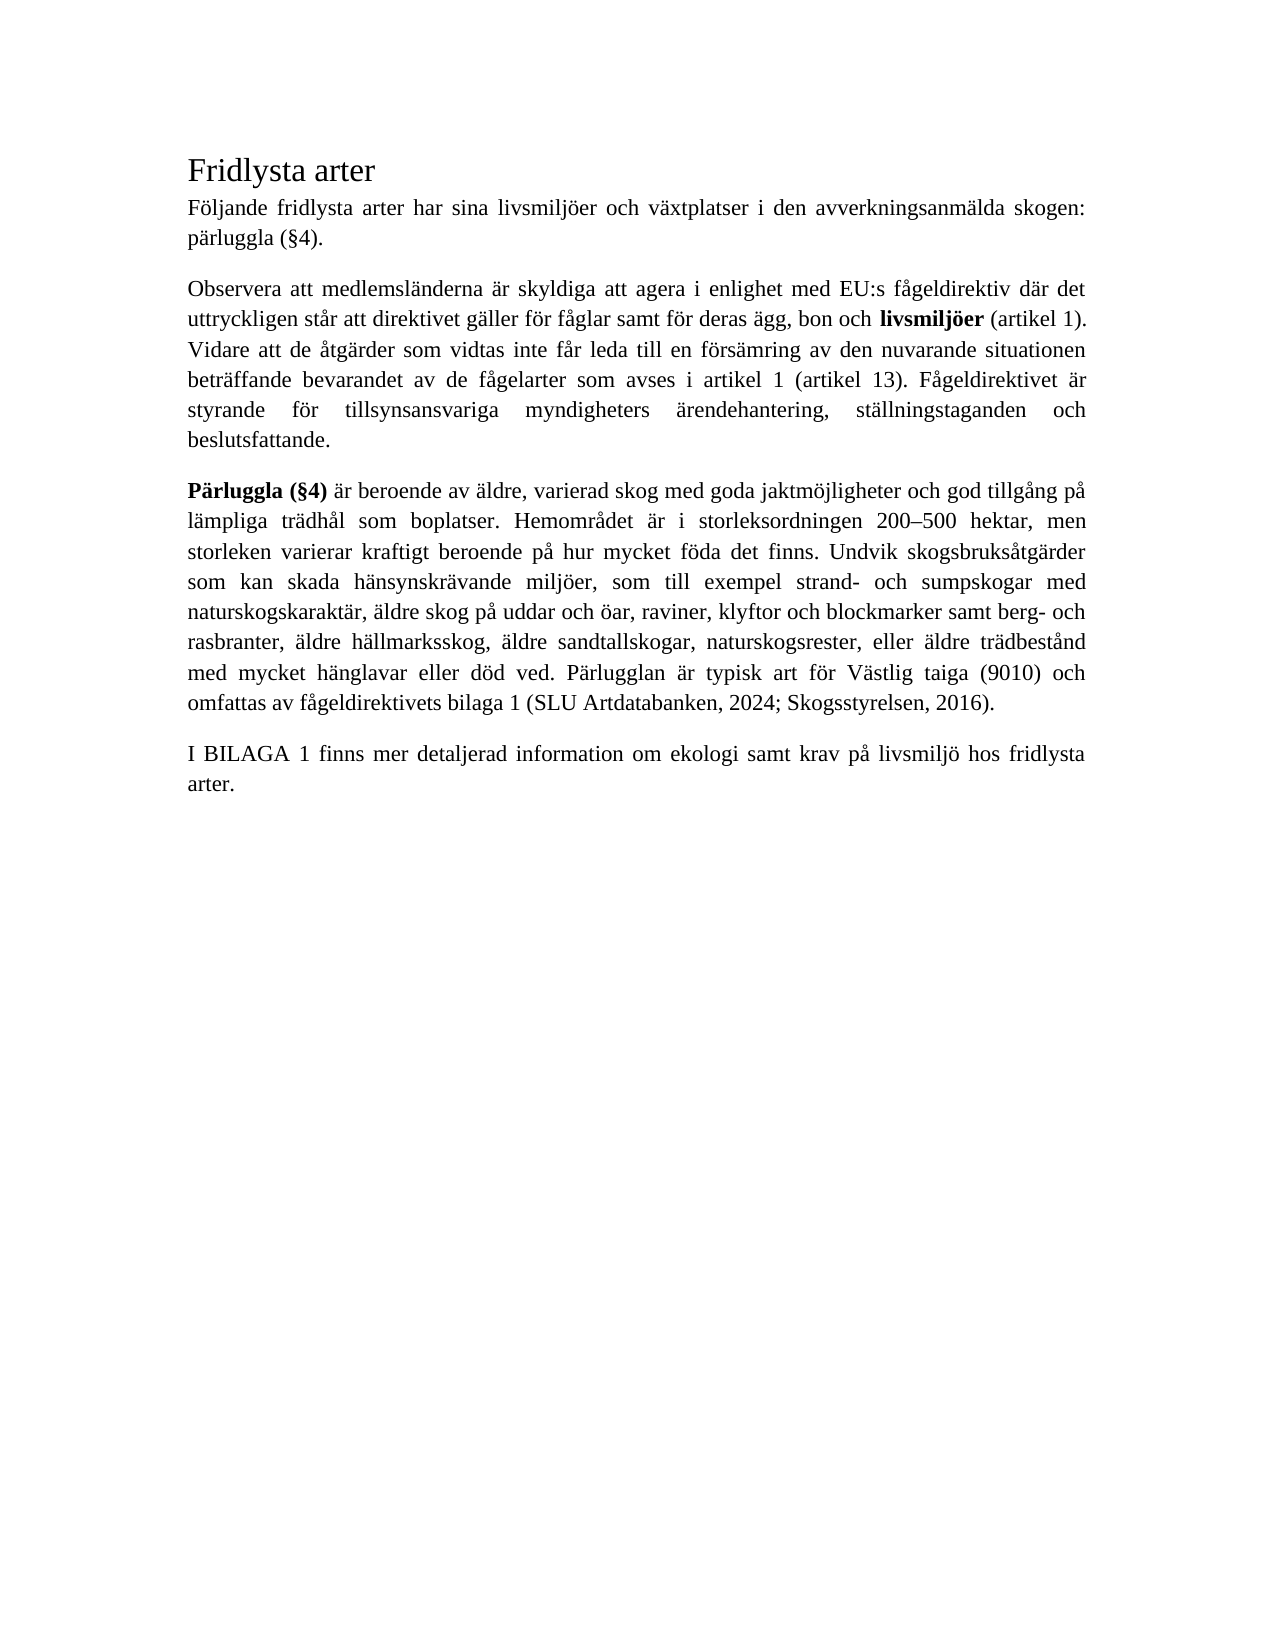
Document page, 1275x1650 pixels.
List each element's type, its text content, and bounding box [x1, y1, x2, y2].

text I BILAGA 1 finns mer detaljerad information om ekologi samt krav på livsmiljö hos fridlysta arter. [187, 740, 1087, 796]
text Följande fridlysta arter har sina livsmiljöer och växtplatser i den avverkningsanmälda skogen: pärluggla (§4). [187, 194, 1087, 251]
text Pärluggla (§4) är beroende av äldre, varierad skog med goda jaktmöjligheter och god tillgång på lämpliga trädhål som boplatser. Hemområdet är i storleksordningen 200–500 hektar, men storleken varierar kraftigt beroende på hur mycket föda det finns. Undvik skogsbruksåtgärder som kan skada hänsynskrävande miljöer, som till exempel strand- och sumpskogar med naturskogskaraktär, äldre skog på uddar och öar, raviner, klyftor och blockmarker samt berg- och rasbranter, äldre hällmarksskog, äldre sandtallskogar, naturskogsrester, eller äldre trädbestånd med mycket hänglavar eller död ved. Pärlugglan är typisk art för Västlig taiga (9010) och omfattas av fågeldirektivets bilaga 1 (SLU Artdatabanken, 2024; Skogsstyrelsen, 2016). [187, 477, 1087, 715]
text Observera att medlemsländerna är skyldiga att agera i enlighet med EU:s fågeldirektiv där det uttryckligen står att direktivet gäller för fåglar samt för deras ägg, bon och livsmiljöer (artikel 1). Vidare att de åtgärder som vidtas inte får leda till en försämring av den nuvarande situationen beträffande bevarandet av de fågelarter som avses i artikel 1 (artikel 13). Fågeldirektivet är styrande för tillsynsansvariga myndigheters ärendehantering, ställningstaganden och beslutsfattande. [187, 275, 1087, 453]
subtitle Fridlysta arter [187, 150, 1087, 188]
